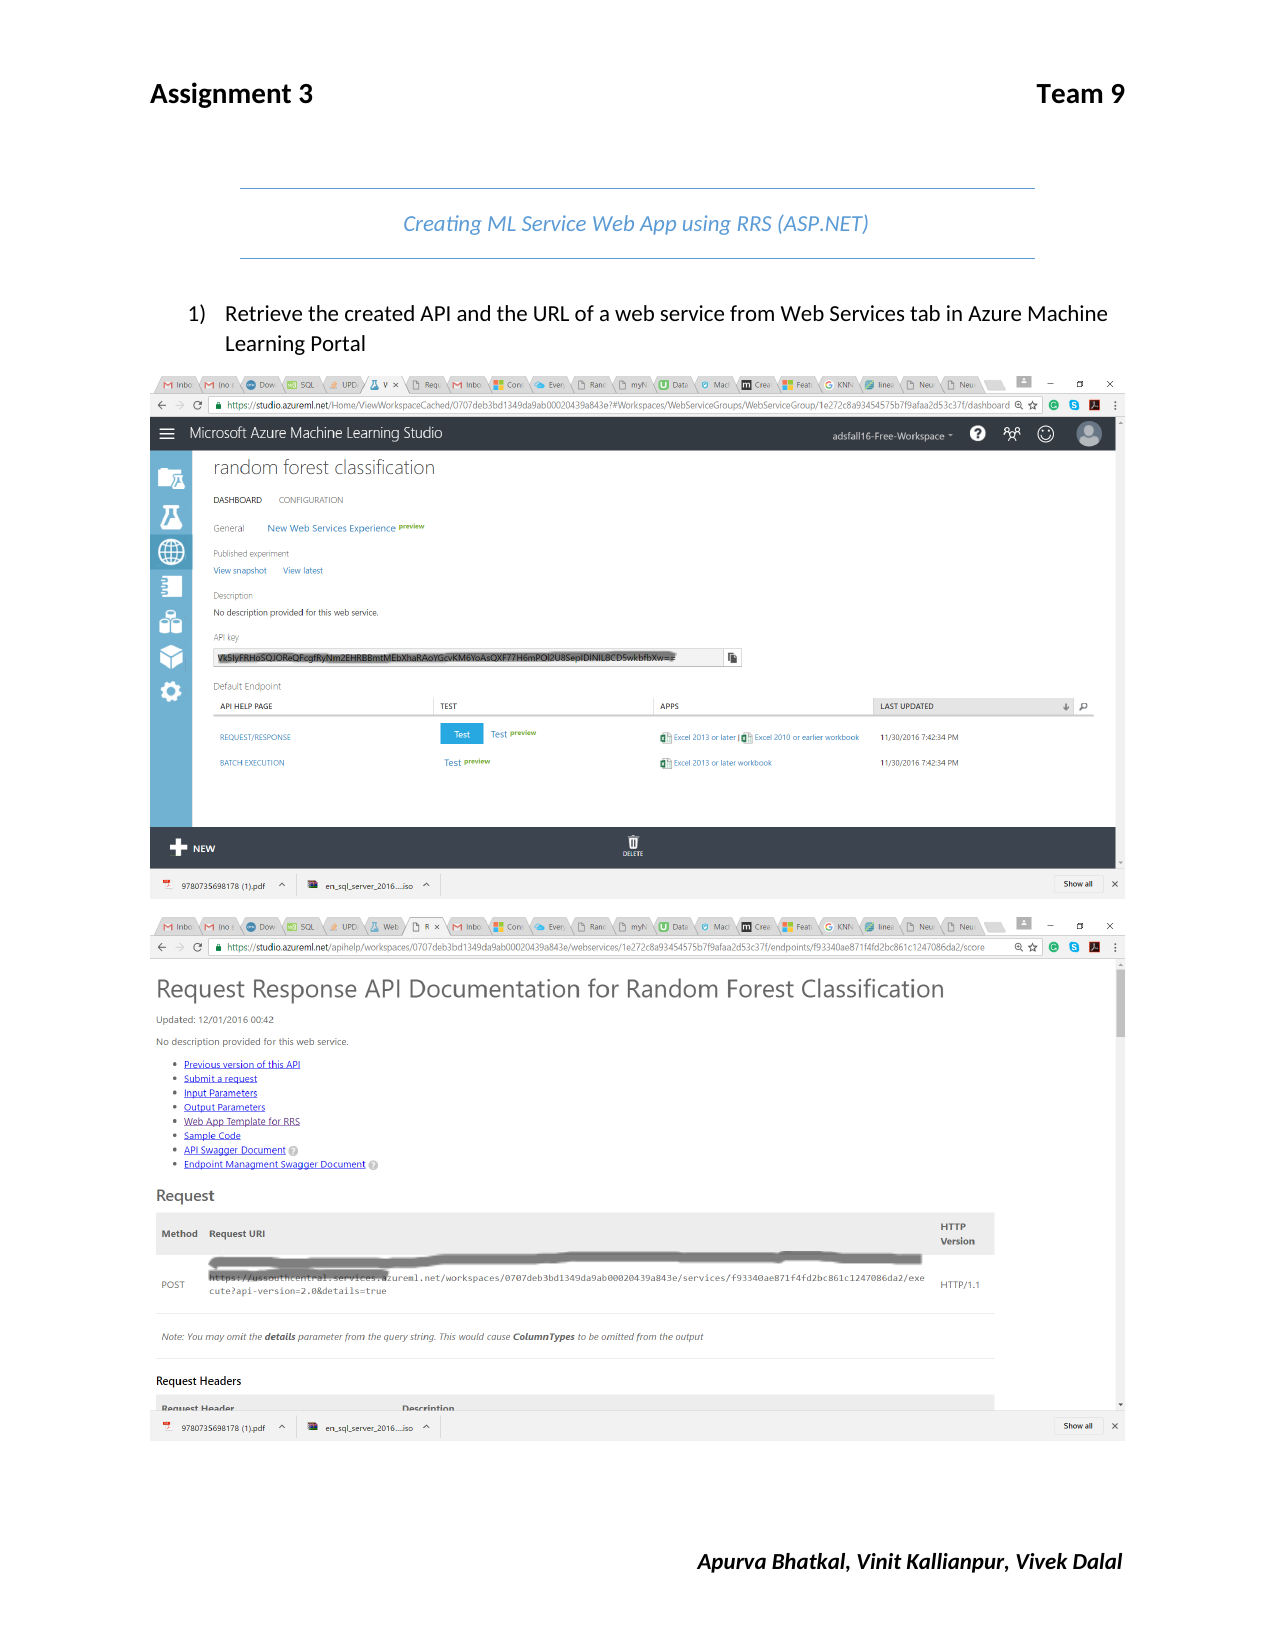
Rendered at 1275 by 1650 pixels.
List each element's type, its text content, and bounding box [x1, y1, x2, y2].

picture [150, 917, 1125, 1441]
picture [150, 376, 1125, 899]
list Retrieve the created API and the URL of a web service from Web Services tab in Azure Machine Learning Portal [187, 299, 1125, 357]
text Creating ML Service Web App using RRS (ASP.NET) [240, 189, 1035, 258]
